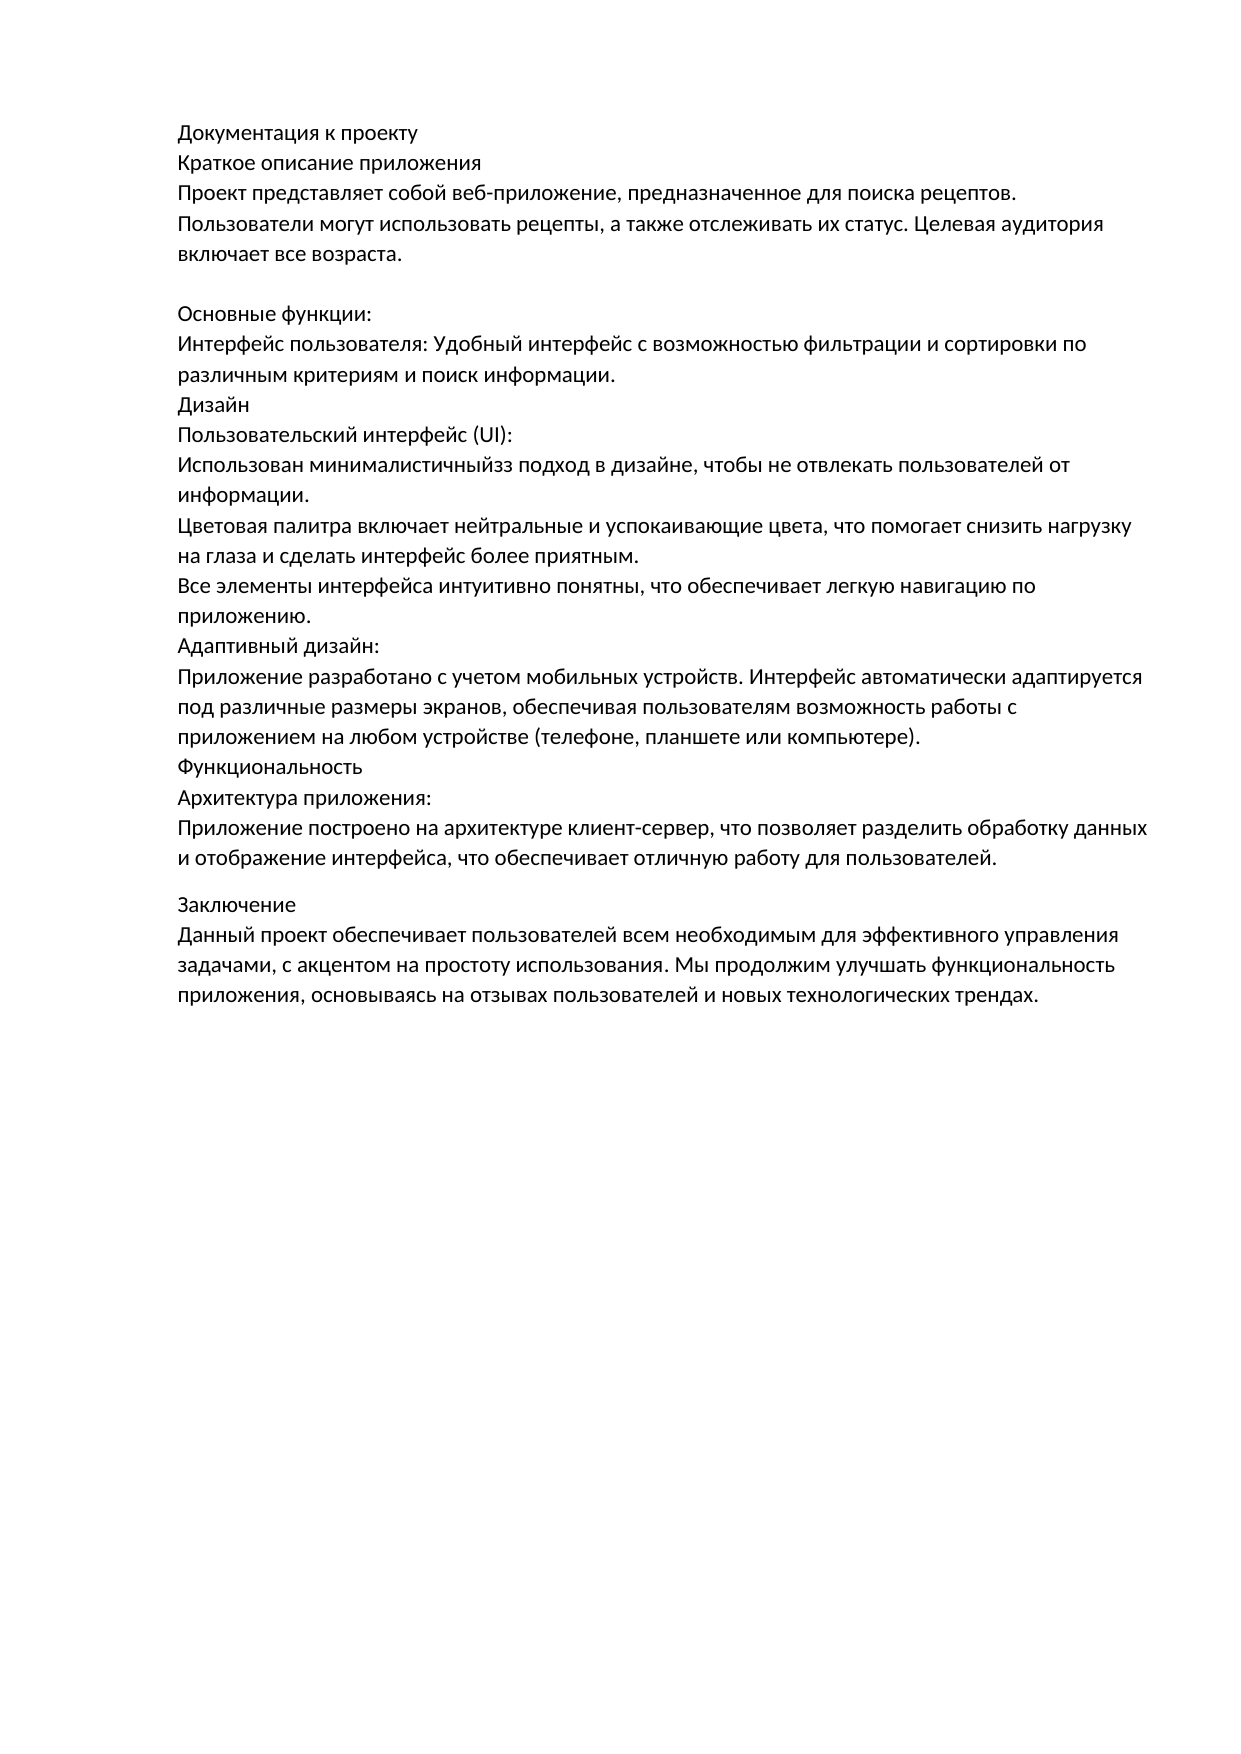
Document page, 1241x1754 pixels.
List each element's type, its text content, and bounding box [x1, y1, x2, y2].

text Документация к проекту Краткое описание приложения Проект представляет собой веб-приложение, предназначенное для поиска рецептов. Пользователи могут использовать рецепты, а также отслеживать их статус. Целевая аудитория включает все возраста. Основные функции: Интерфейс пользователя: Удобный интерфейс с возможностью фильтрации и сортировки по различным критериям и поиск информации. Дизайн Пользовательский интерфейс (UI): Использован минималистичныйзз подход в дизайне, чтобы не отвлекать пользователей от информации. Цветовая палитра включает нейтральные и успокаивающие цвета, что помогает снизить нагрузку на глаза и сделать интерфейс более приятным. Все элементы интерфейса интуитивно понятны, что обеспечивает легкую навигацию по приложению. Адаптивный дизайн: Приложение разработано с учетом мобильных устройств. Интерфейс автоматически адаптируется под различные размеры экранов, обеспечивая пользователям возможность работы с приложением на любом устройстве (телефоне, планшете или компьютере). Функциональность Архитектура приложения: Приложение построено на архитектуре клиент-сервер, что позволяет разделить обработку данных и отображение интерфейса, что обеспечивает отличную работу для пользователей. [177, 118, 1152, 871]
text Заключение Данный проект обеспечивает пользователей всем необходимым для эффективного управления задачами, с акцентом на простоту использования. Мы продолжим улучшать функциональность приложения, основываясь на отзывах пользователей и новых технологических трендах. [177, 890, 1152, 1009]
